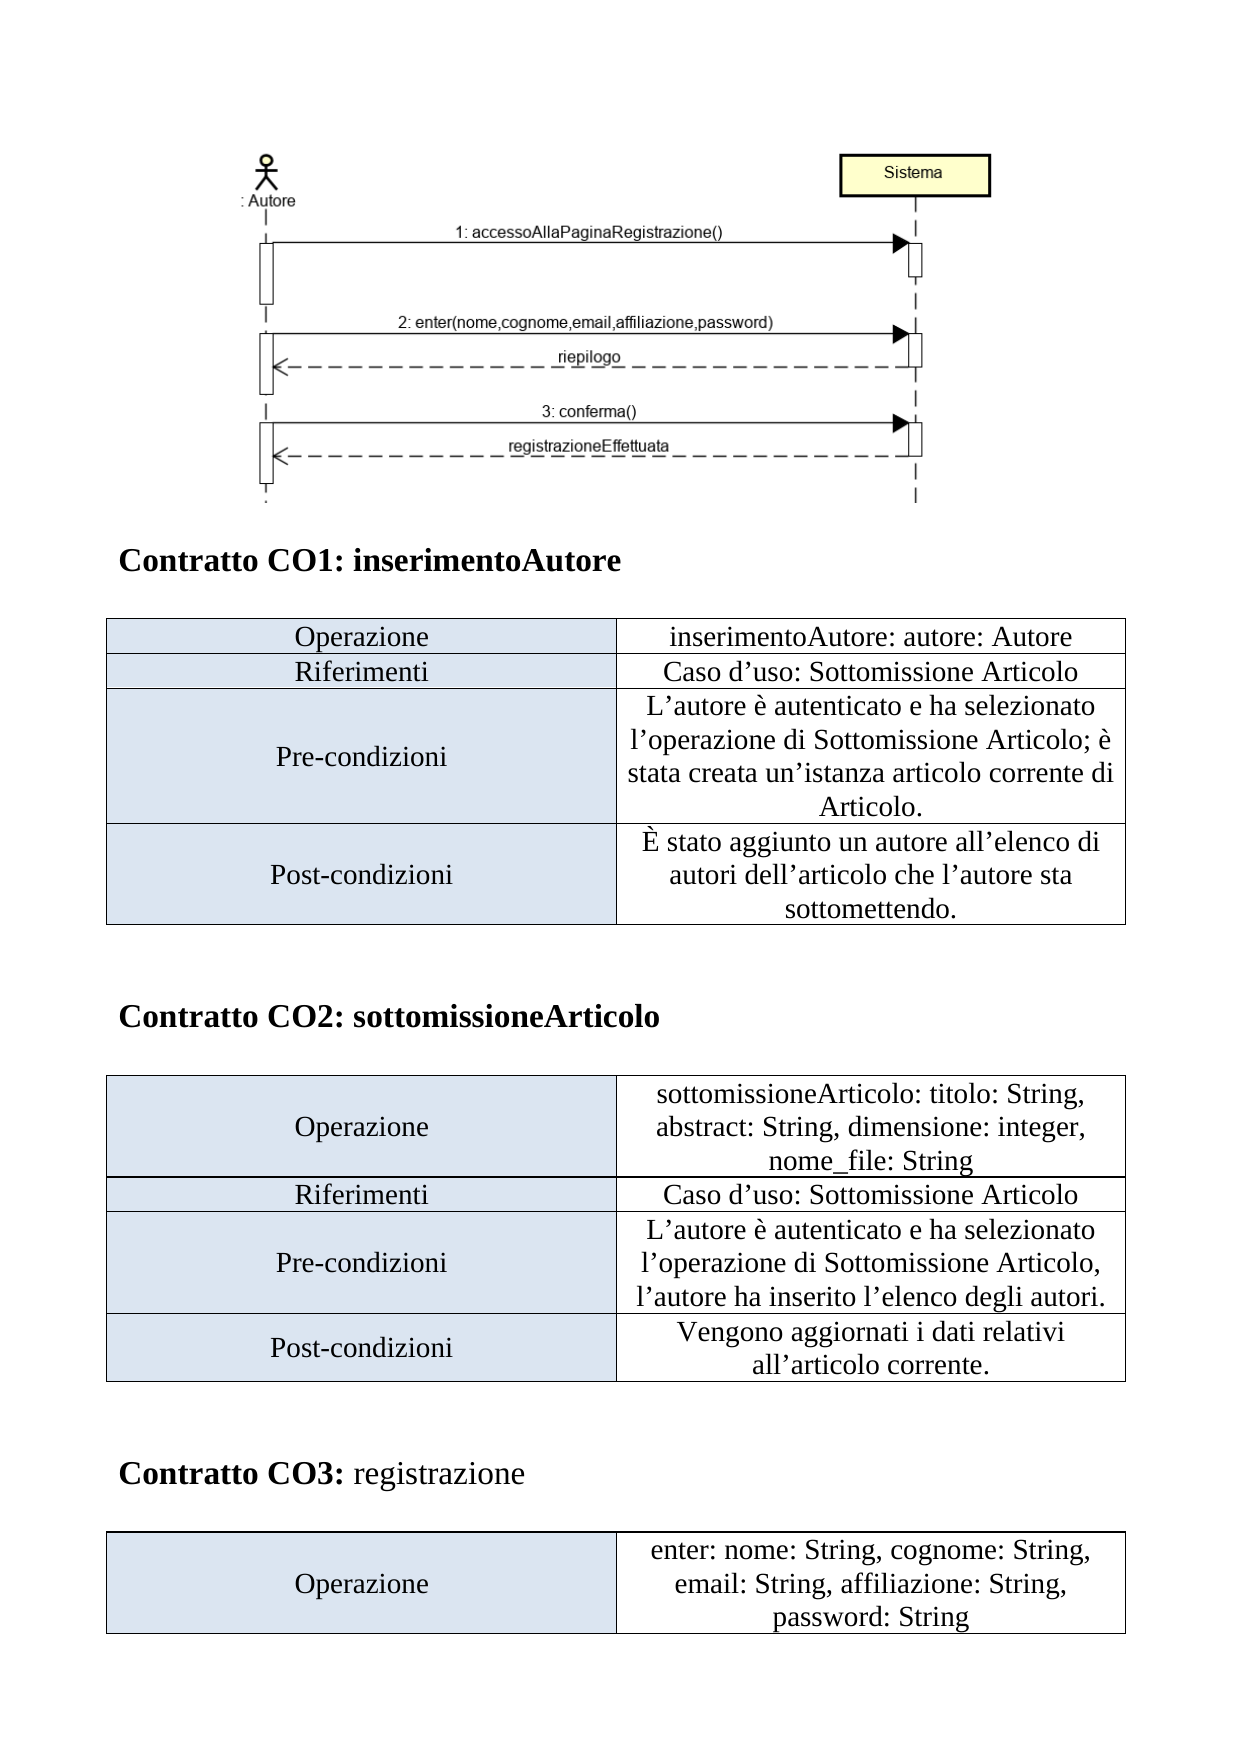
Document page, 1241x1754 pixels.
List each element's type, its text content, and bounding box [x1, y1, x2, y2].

table_header Operazione [107, 1533, 616, 1633]
table_header Operazione [107, 619, 616, 653]
picture [236, 147, 999, 503]
table_cell Caso d’uso: Sottomissione Articolo [617, 1178, 1125, 1211]
table_header enter: nome: String, cognome: String, email: String, affiliazione: String, password: String [617, 1533, 1125, 1633]
table_cell Riferimenti [107, 1178, 616, 1211]
table_cell Riferimenti [107, 654, 616, 687]
table_cell Vengono aggiornati i dati relativi all’articolo corrente. [617, 1314, 1125, 1381]
text Contratto CO3: registrazione [118, 1453, 1122, 1491]
table_cell Post-condizioni [107, 1314, 616, 1381]
table_cell Post-condizioni [107, 824, 616, 924]
table_cell Pre-condizioni [107, 689, 616, 823]
table_cell Caso d’uso: Sottomissione Articolo [617, 654, 1125, 687]
table_cell L’autore è autenticato e ha selezionato l’operazione di Sottomissione Articolo, l’autore ha inserito l’elenco degli autori. [617, 1212, 1125, 1313]
table_header inserimentoAutore: autore: Autore [617, 619, 1125, 653]
table_header Operazione [107, 1076, 616, 1176]
table_cell Pre-condizioni [107, 1212, 616, 1313]
table_header sottomissioneArticolo: titolo: String, abstract: String, dimensione: integer, nome_file: String [617, 1076, 1125, 1176]
table_cell È stato aggiunto un autore all’elenco di autori dell’articolo che l’autore sta sottomettendo. [617, 824, 1125, 924]
table_cell L’autore è autenticato e ha selezionato l’operazione di Sottomissione Articolo; è stata creata un’istanza articolo corrente di Articolo. [617, 689, 1125, 823]
text Contratto CO1: inserimentoAutore [118, 540, 1122, 578]
text Contratto CO2: sottomissioneArticolo [118, 996, 1122, 1035]
